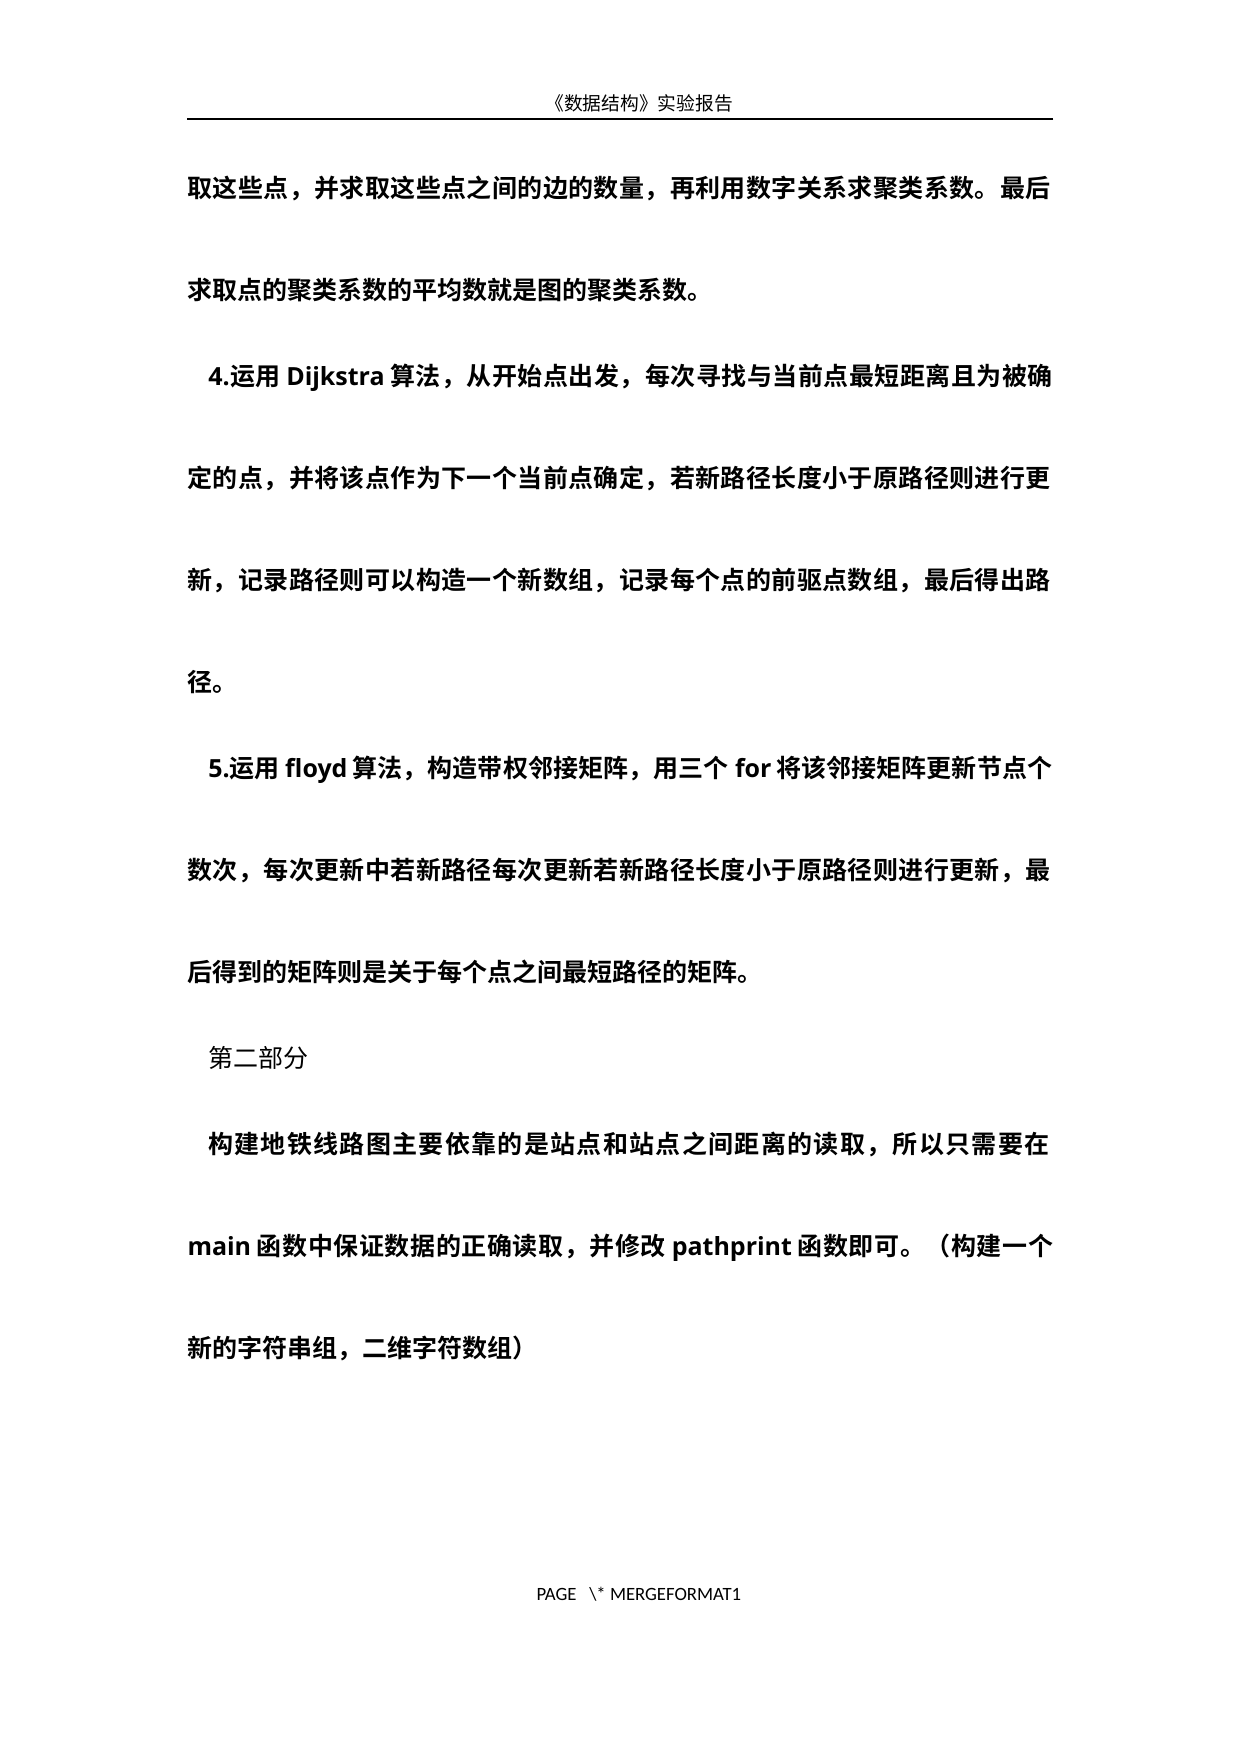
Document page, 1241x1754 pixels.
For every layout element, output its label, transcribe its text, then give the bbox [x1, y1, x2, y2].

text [187, 153, 1053, 323]
text 4.运用Dijkstra算法，从开始点出发，每次寻找与当前点最短距离且为被确定的点，并将该点作为下一个当前点确定，若新路径长度小于原路径则进行更新，记录路径则可以构造一个新数组，记录每个点的前驱点数组，最后得出路径。 [187, 341, 1053, 714]
text 5.运用floyd算法，构造带权邻接矩阵，用三个for将该邻接矩阵更新节点个数次，每次更新中若新路径每次更新若新路径长度小于原路径则进行更新，最后得到的矩阵则是关于每个点之间最短路径的矩阵。 [187, 733, 1053, 1004]
text 构建地铁线路图主要依靠的是站点和站点之间距离的读取，所以只需要在main函数中保证数据的正确读取，并修改pathprint函数即可。（构建一个新的字符串组，二维字符数组） [187, 1108, 1053, 1380]
text 第二部分 [187, 1022, 1053, 1090]
